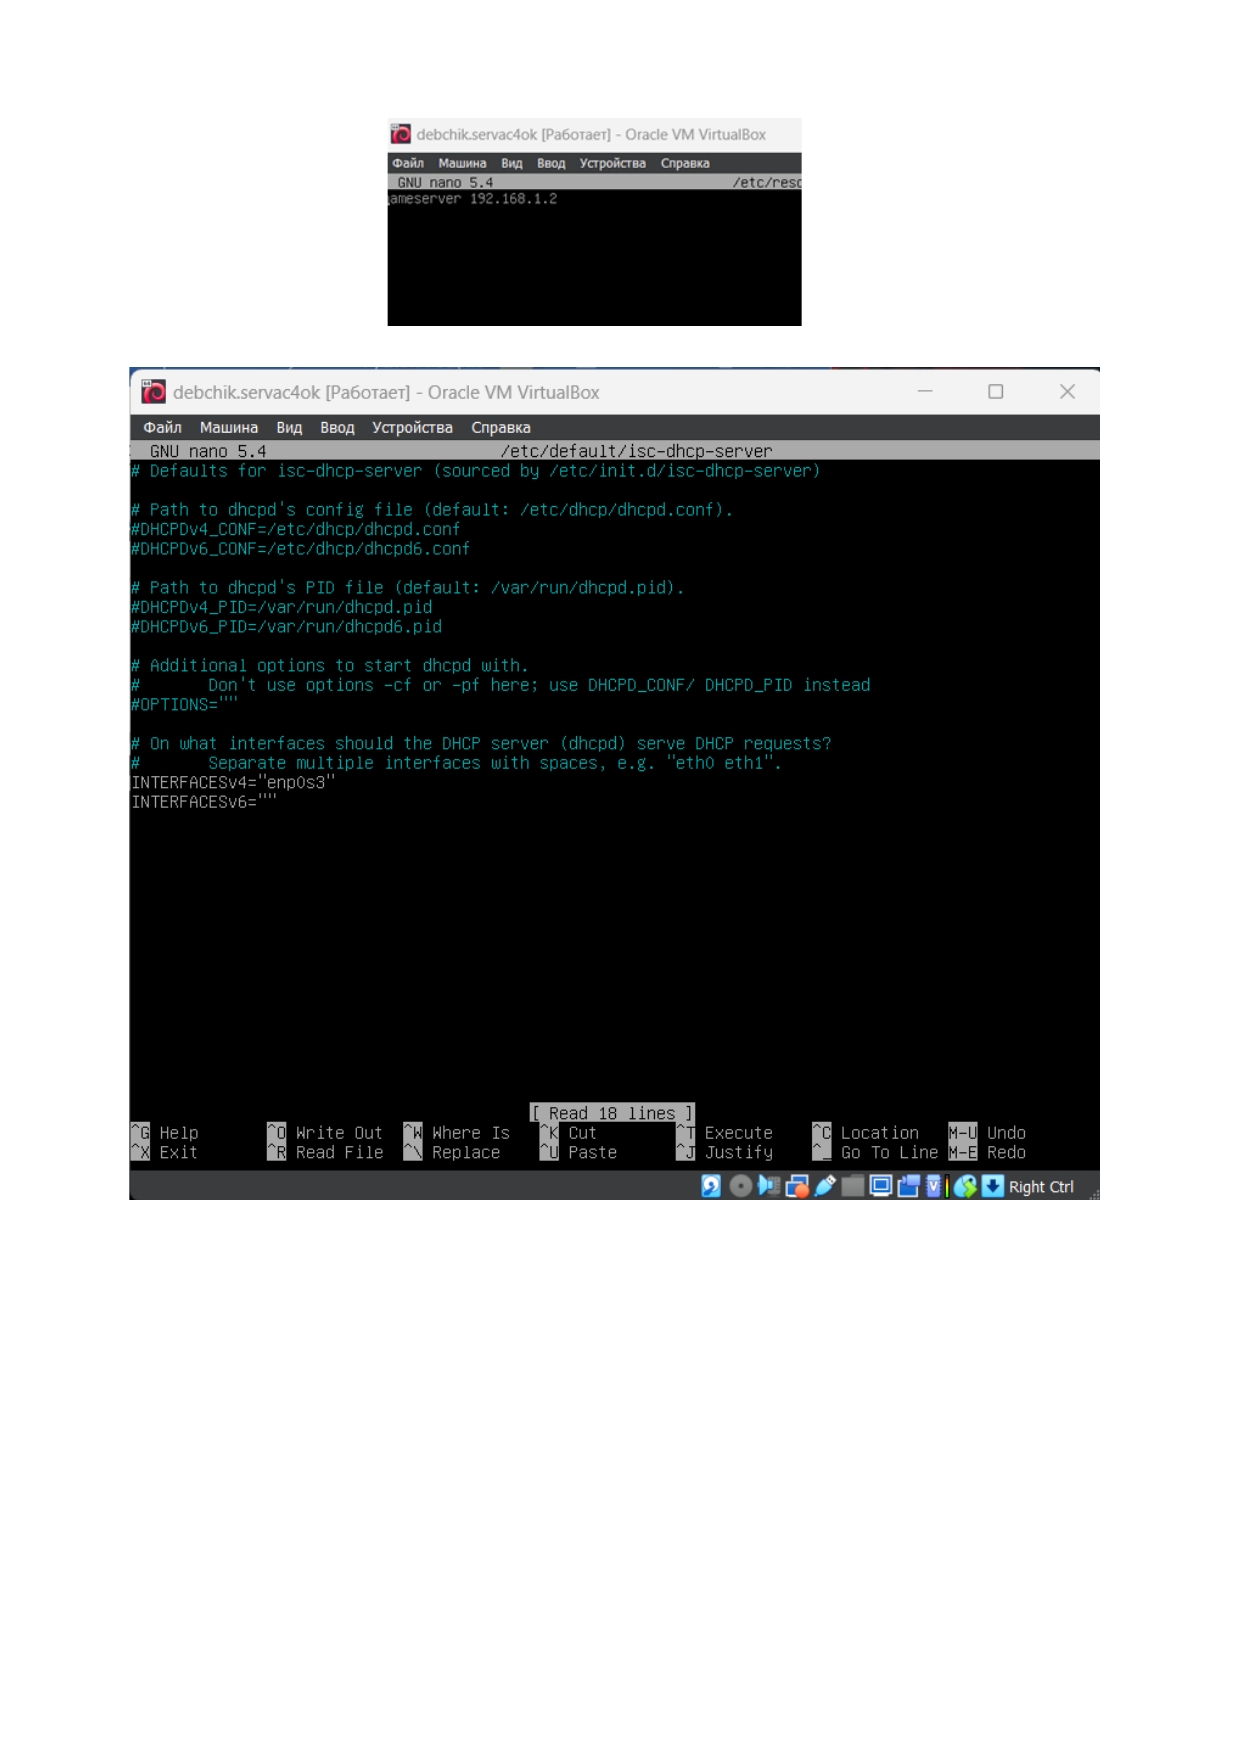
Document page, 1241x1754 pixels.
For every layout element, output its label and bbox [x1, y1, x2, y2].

picture [386, 118, 802, 324]
picture [127, 367, 1099, 1198]
